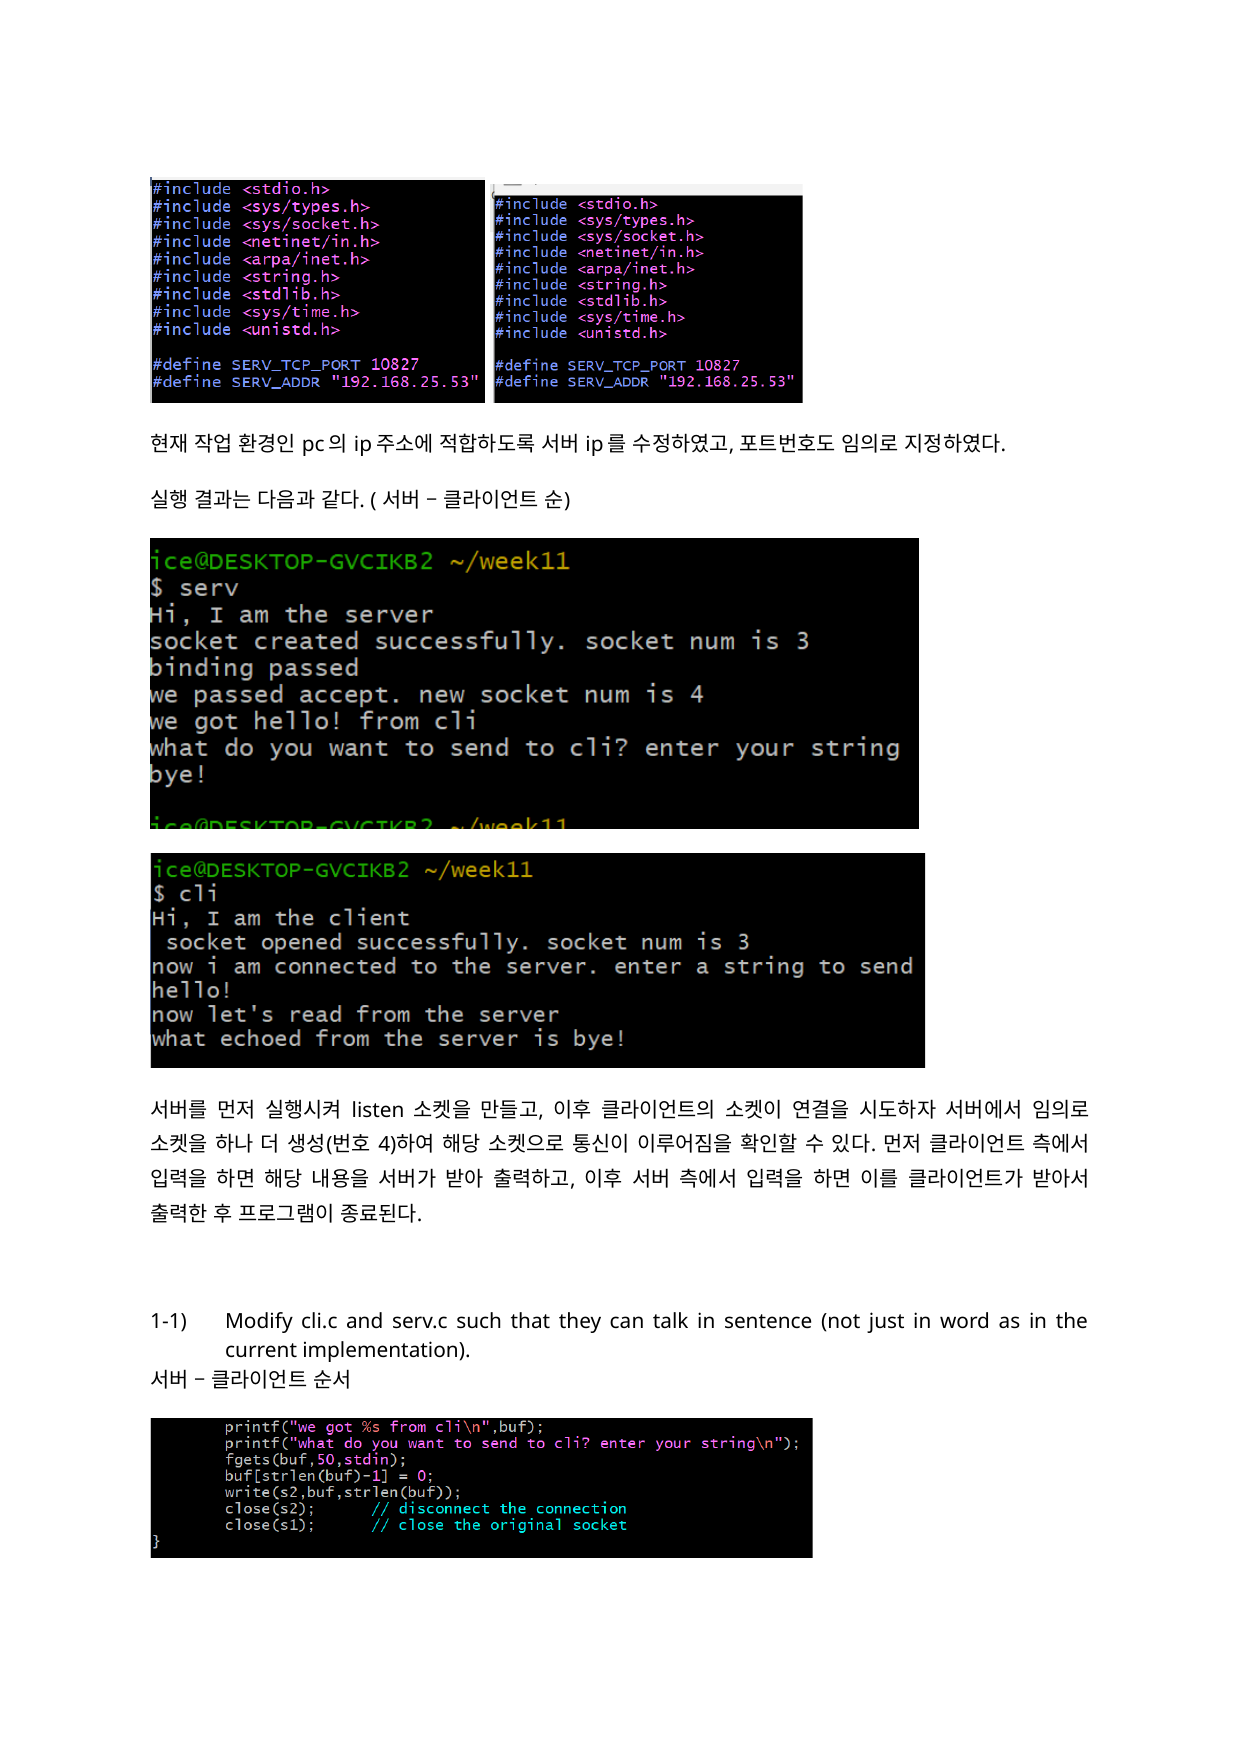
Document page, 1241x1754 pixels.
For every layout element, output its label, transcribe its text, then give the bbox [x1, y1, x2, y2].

picture [490, 184, 803, 403]
picture [150, 538, 919, 829]
picture [150, 177, 485, 403]
text 현재 작업 환경인 pc의 ip주소에 적합하도록 서버 ip를 수정하였고, 포트번호도 임의로 지정하였다. [150, 427, 1090, 458]
list Modify cli.c and serv.c such that they can talk in sentence (not just in word as in the current implementation). [150, 1306, 1090, 1363]
text 서버 – 클라이언트 순서 [150, 1363, 1090, 1393]
picture [150, 1418, 813, 1558]
text 서버를 먼저 실행시켜 listen 소켓을 만들고, 이후 클라이언트의 소켓이 연결을 시도하자 서버에서 임의로 소켓을 하나 더 생성(번호 4)하여 해당 소켓으로 통신이 이루어짐을 확인할 수 있다. 먼저 클라이언트 측에서 입력을 하면 해당 내용을 서버가 받아 출력하고, 이후 서버 측에서 입력을 하면 이를 클라이언트가 받아서 출력한 후 프로그램이 종료된다. [150, 1093, 1090, 1227]
picture [150, 853, 926, 1068]
text 실행 결과는 다음과 같다. ( 서버 – 클라이언트 순) [150, 483, 1090, 513]
